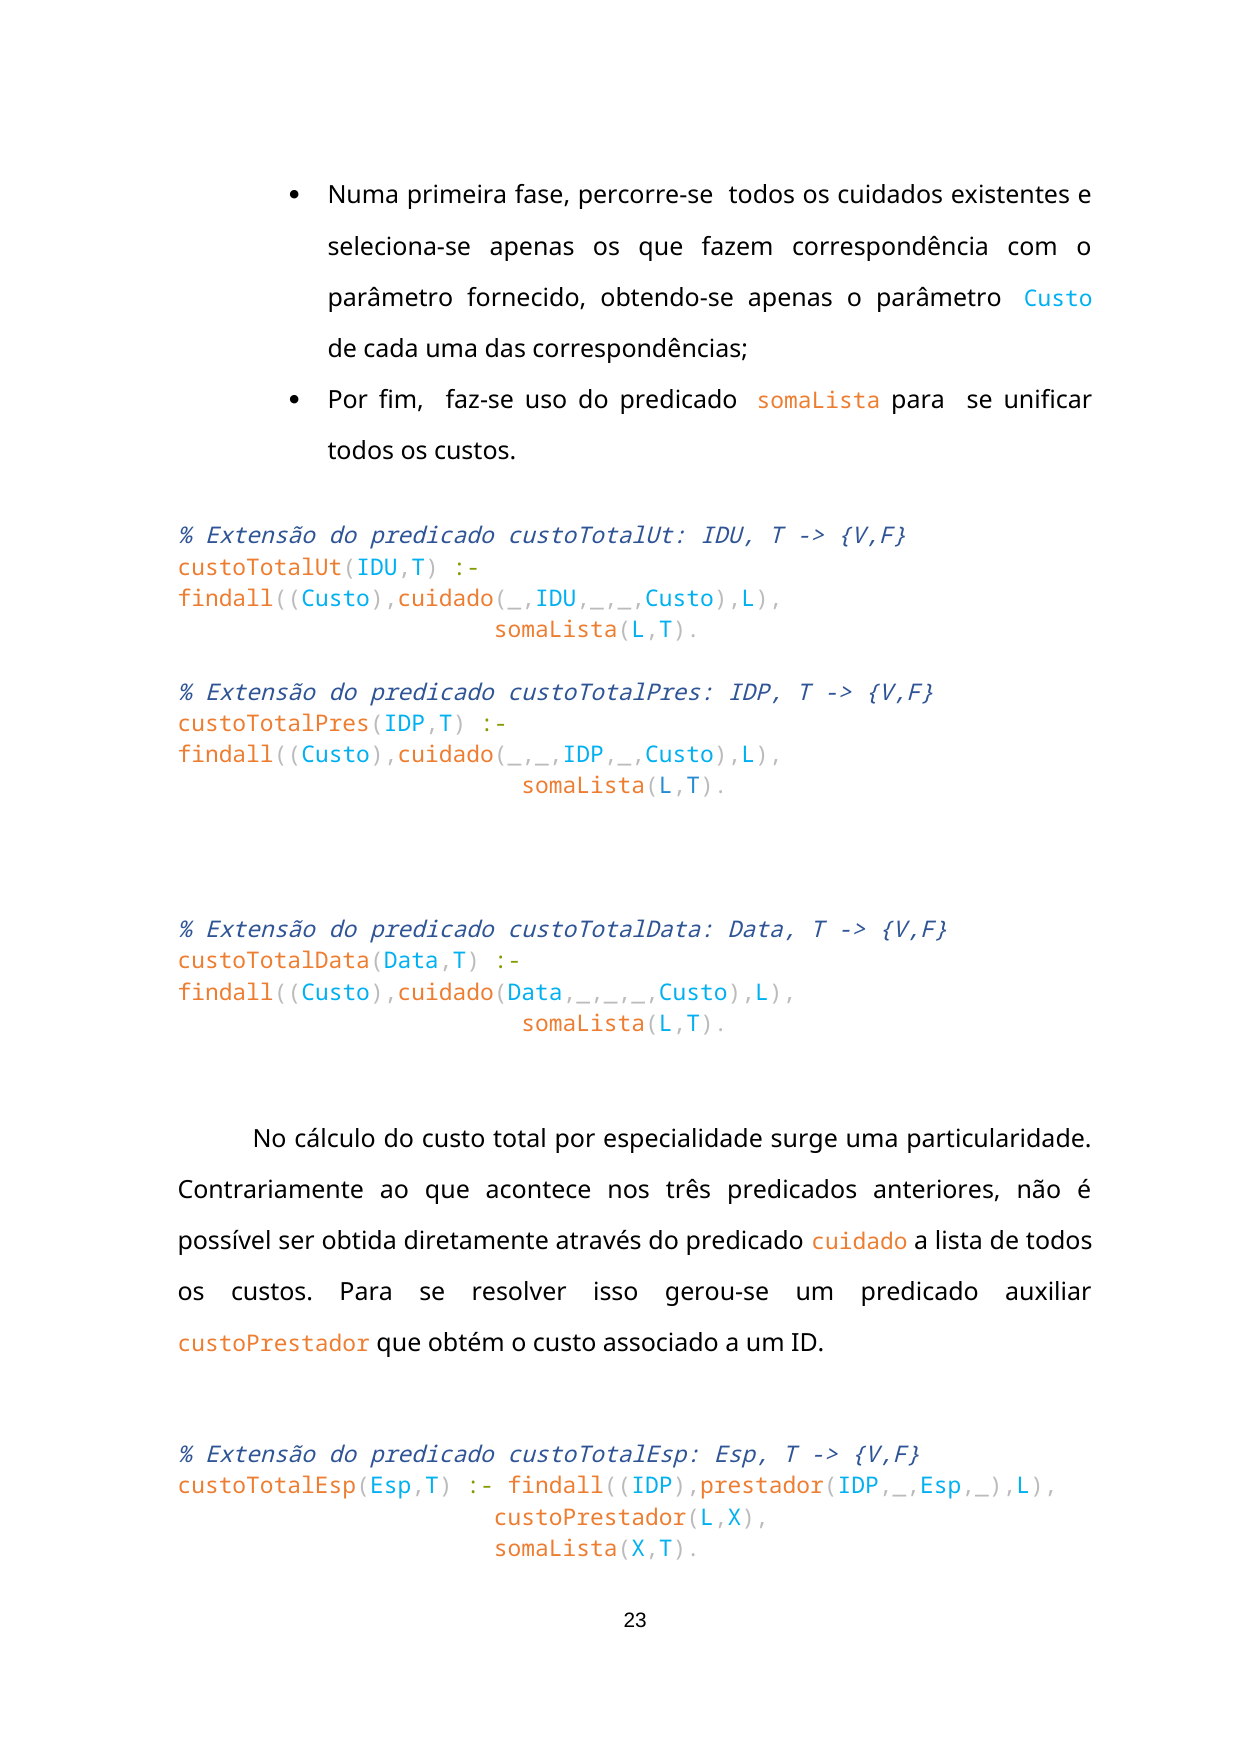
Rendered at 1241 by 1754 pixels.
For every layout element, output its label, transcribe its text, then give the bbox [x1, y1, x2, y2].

text somaLista(X,T). [177, 1532, 1092, 1563]
text somaLista(L,T). [177, 613, 1092, 644]
text % Extensão do predicado custoTotalUt: IDU, T -> {V,F} [177, 519, 1092, 551]
text No cálculo do custo total por especialidade surge uma particularidade. Contrariamente ao que acontece nos três predicados anteriores, não é possível ser obtida diretamente através do predicado cuidado a lista de todos os custos. Para se resolver isso gerou-se um predicado auxiliar custoPrestador que obtém o custo associado a um ID. [177, 1120, 1092, 1359]
text custoTotalPres(IDP,T) :- findall((Custo),cuidado(_,_,IDP,_,Custo),L), [177, 707, 1092, 769]
text custoTotalEsp(Esp,T) :- findall((IDP),prestador(IDP,_,Esp,_),L), [177, 1469, 1092, 1501]
text custoPrestador(L,X), [177, 1501, 1092, 1532]
text % Extensão do predicado custoTotalData: Data, T -> {V,F} [177, 913, 1092, 944]
text % Extensão do predicado custoTotalEsp: Esp, T -> {V,F} [177, 1438, 1092, 1469]
text somaLista(L,T). [177, 769, 1092, 801]
text % Extensão do predicado custoTotalPres: IDP, T -> {V,F} [177, 676, 1092, 707]
text custoTotalData(Data,T) :- findall((Custo),cuidado(Data,_,_,_,Custo),L), [177, 944, 1092, 1007]
list Por fim, faz-se uso do predicado somaLista para se unificar todos os custos. [290, 381, 1092, 466]
text somaLista(L,T). [177, 1007, 1092, 1038]
text custoTotalUt(IDU,T) :- findall((Custo),cuidado(_,IDU,_,_,Custo),L), [177, 551, 1092, 613]
list Numa primeira fase, percorre-se todos os cuidados existentes e seleciona-se apenas os que fazem correspondência com o parâmetro fornecido, obtendo-se apenas o parâmetro Custo de cada uma das correspondências; [290, 177, 1092, 364]
